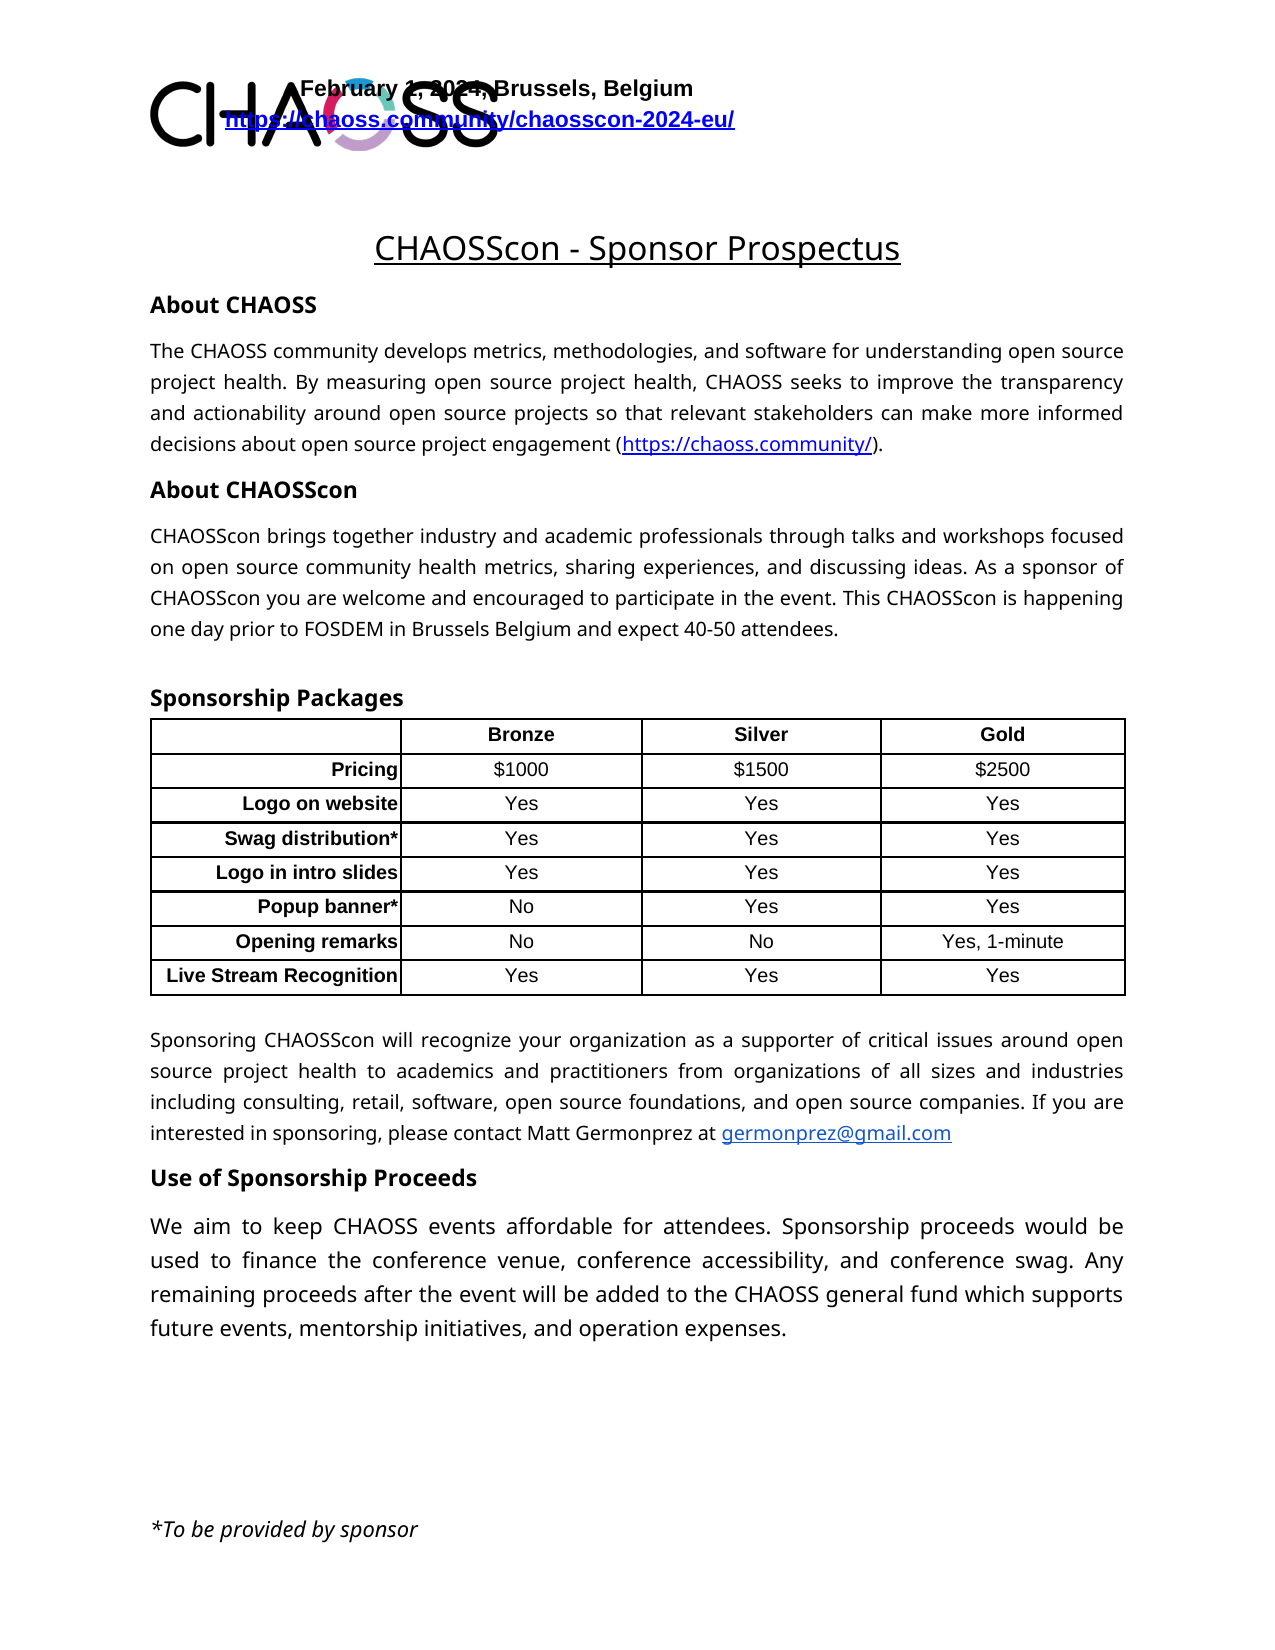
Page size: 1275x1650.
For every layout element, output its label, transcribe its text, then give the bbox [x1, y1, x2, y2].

table_cell Popup banner* [152, 893, 400, 925]
table_cell Swag distribution* [152, 824, 400, 856]
table_cell No [402, 927, 641, 959]
table_cell Yes [643, 789, 880, 821]
table_cell Yes [402, 824, 641, 856]
table_cell Yes [882, 858, 1124, 890]
title CHAOSScon - Sponsor Prospectus [150, 224, 1125, 270]
table_cell Logo in intro slides [152, 858, 400, 890]
text CHAOSScon brings together industry and academic professionals through talks and workshops focused on open source community health metrics, sharing experiences, and discussing ideas. As a sponsor of CHAOSScon you are welcome and encouraged to participate in the event. This CHAOSScon is happening one day prior to FOSDEM in Brussels Belgium and expect 40-50 attendees. [150, 522, 1125, 642]
table_cell Pricing [152, 755, 400, 787]
table_cell Live Stream Recognition [152, 961, 400, 994]
table_cell Yes [643, 824, 880, 856]
picture [150, 78, 498, 151]
table_header Bronze [402, 720, 641, 752]
table_cell Logo on website [152, 789, 400, 821]
table_cell $1500 [643, 755, 880, 787]
table_cell Opening remarks [152, 927, 400, 959]
table_cell Yes [882, 824, 1124, 856]
subtitle About CHAOSScon [150, 474, 1125, 505]
table_header Gold [882, 720, 1124, 752]
table_header Silver [643, 720, 880, 752]
text Sponsoring CHAOSScon will recognize your organization as a supporter of critical issues around open source project health to academics and practitioners from organizations of all sizes and industries including consulting, retail, software, open source foundations, and open source companies. If you are interested in sponsoring, please contact Matt Germonprez at germonprez@gmail.com [150, 1026, 1125, 1146]
text The CHAOSS community develops metrics, methodologies, and software for understanding open source project health. By measuring open source project health, CHAOSS seeks to improve the transparency and actionability around open source projects so that relevant stakeholders can make more informed decisions about open source project engagement (https://chaoss.community/). [150, 338, 1125, 457]
table_cell No [643, 927, 880, 959]
subtitle Use of Sponsorship Proceeds [150, 1162, 1125, 1193]
table_cell No [402, 893, 641, 925]
table_cell Yes [882, 961, 1124, 994]
table_cell Yes [643, 961, 880, 994]
text We aim to keep CHAOSS events affordable for attendees. Sponsorship proceeds would be used to finance the conference venue, conference accessibility, and conference swag. Any remaining proceeds after the event will be added to the CHAOSS general fund which supports future events, mentorship initiatives, and operation expenses. [150, 1211, 1125, 1343]
picture [259, 117, 264, 125]
subtitle About CHAOSS [150, 289, 1125, 320]
table_cell Yes [882, 893, 1124, 925]
table_cell Yes [643, 858, 880, 890]
table_header [152, 720, 400, 752]
table_cell Yes [402, 961, 641, 994]
table_cell $1000 [402, 755, 641, 787]
table_cell Yes [402, 789, 641, 821]
table_cell $2500 [882, 755, 1124, 787]
table_cell Yes, 1-minute [882, 927, 1124, 959]
text Sponsorship Packages [150, 682, 1125, 713]
table_cell Yes [402, 858, 641, 890]
table_cell Yes [882, 789, 1124, 821]
table_cell Yes [643, 893, 880, 925]
